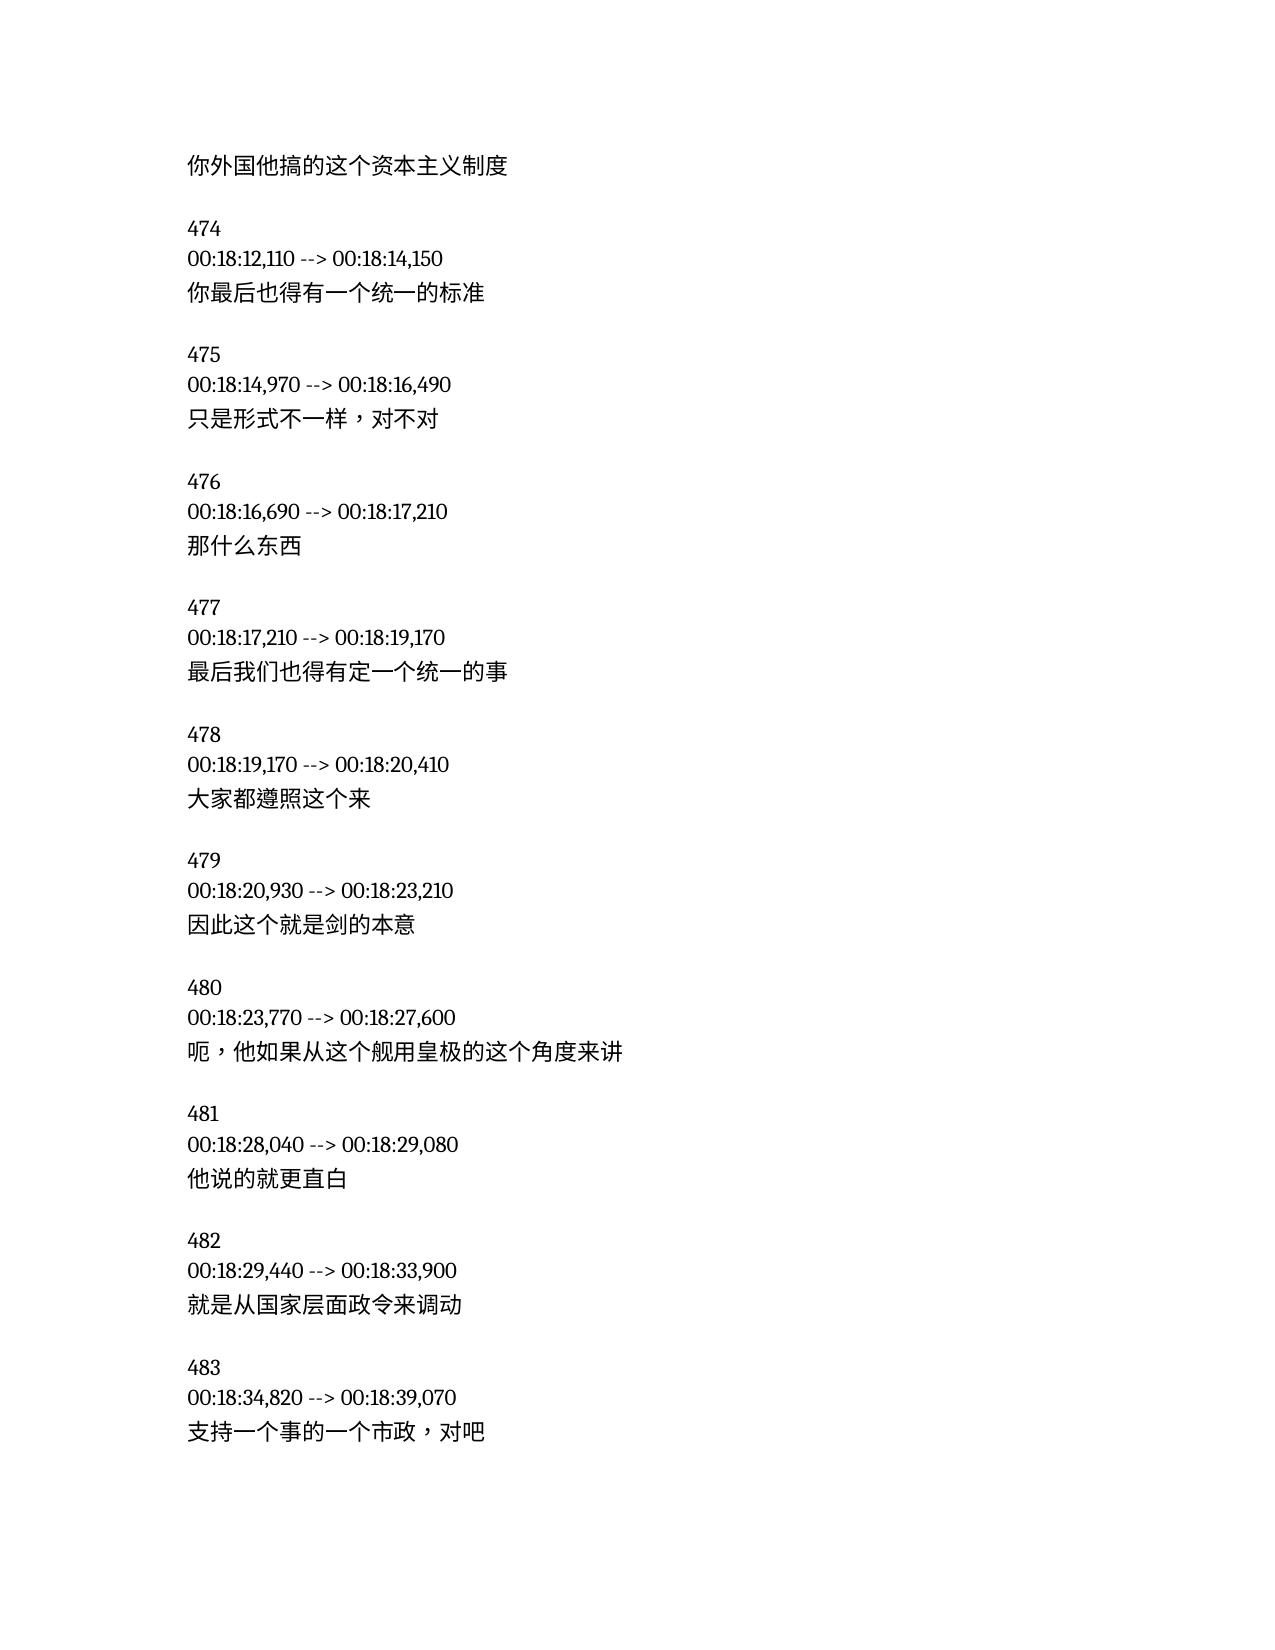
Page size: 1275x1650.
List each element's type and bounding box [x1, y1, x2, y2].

text [187, 150, 1087, 1477]
